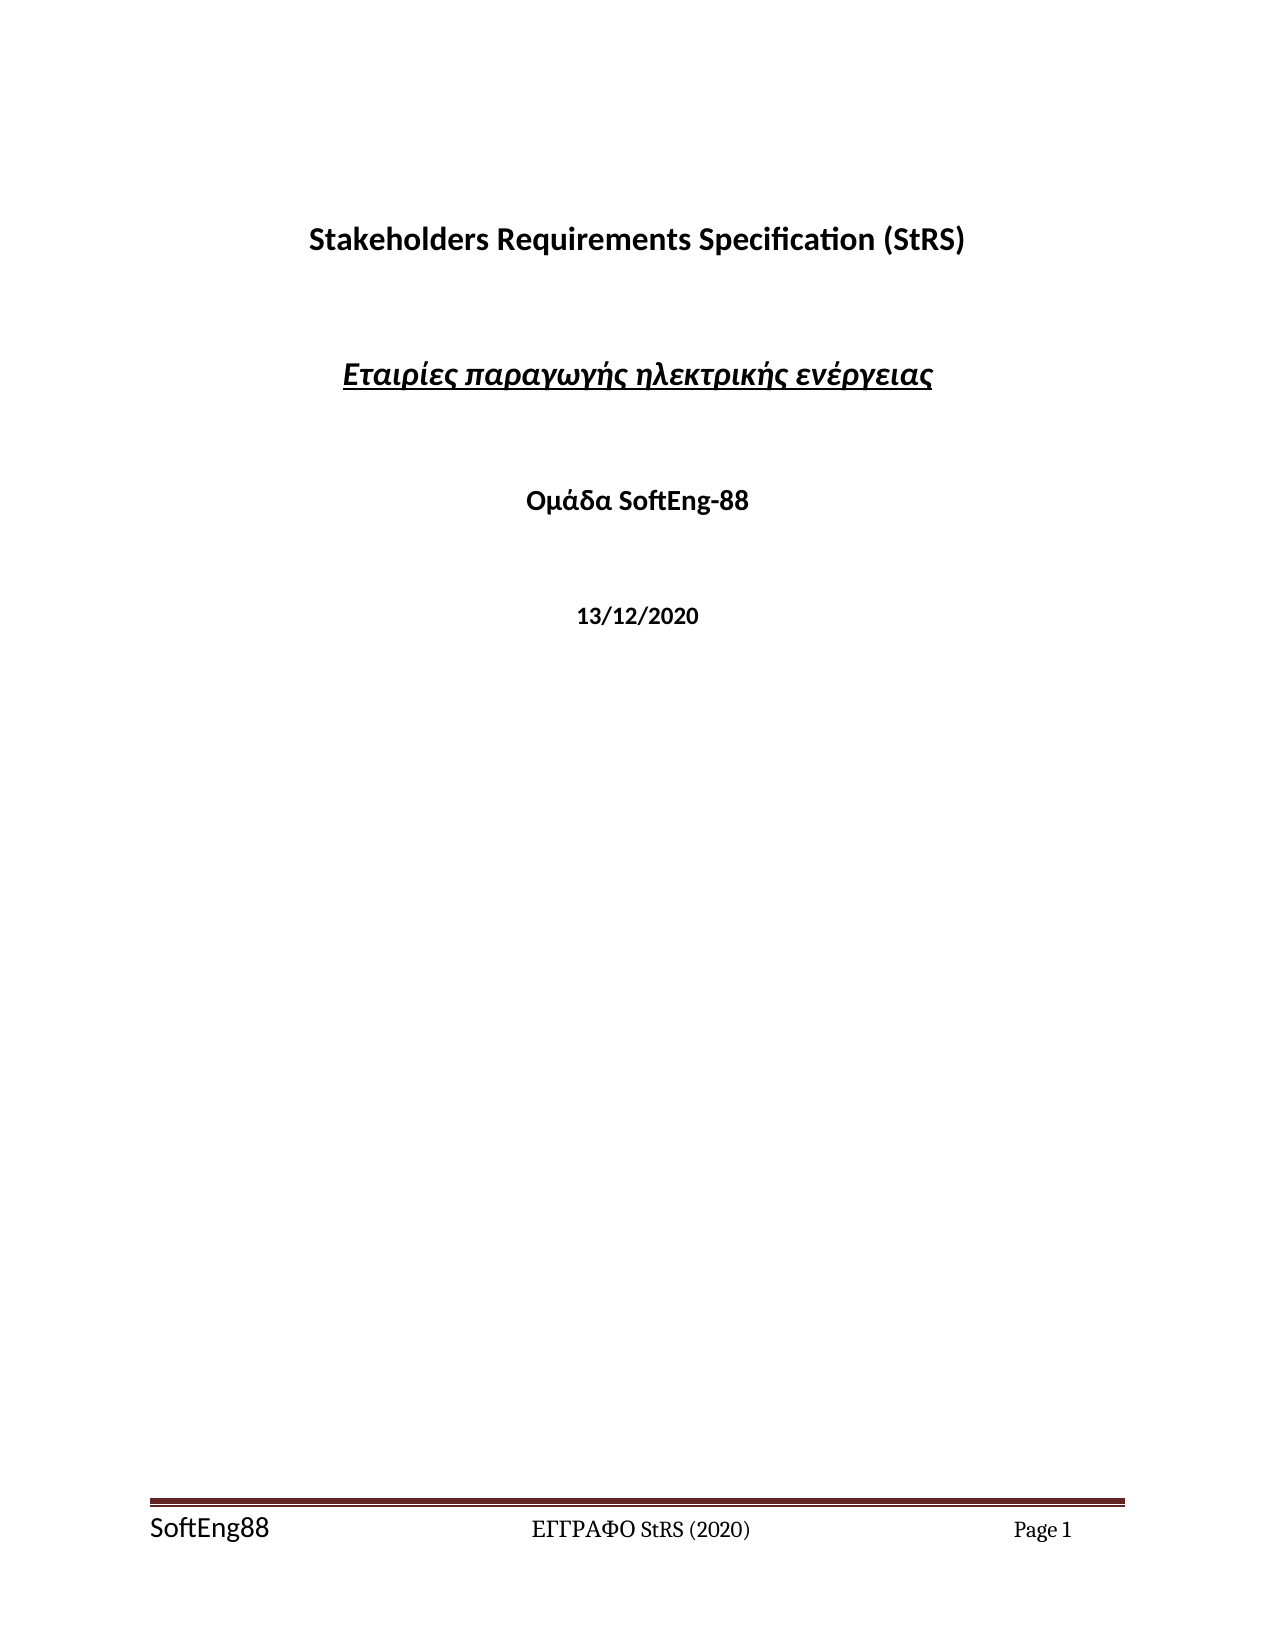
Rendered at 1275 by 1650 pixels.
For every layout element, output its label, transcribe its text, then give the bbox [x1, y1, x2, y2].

text Stakeholders Requirements Specification (StRS) [150, 218, 1125, 258]
text Εταιρίες παραγωγής ηλεκτρικής ενέργειας [150, 353, 1125, 393]
text 13/12/2020 [150, 600, 1125, 630]
text Ομάδα SoftEng-88 [150, 482, 1125, 518]
